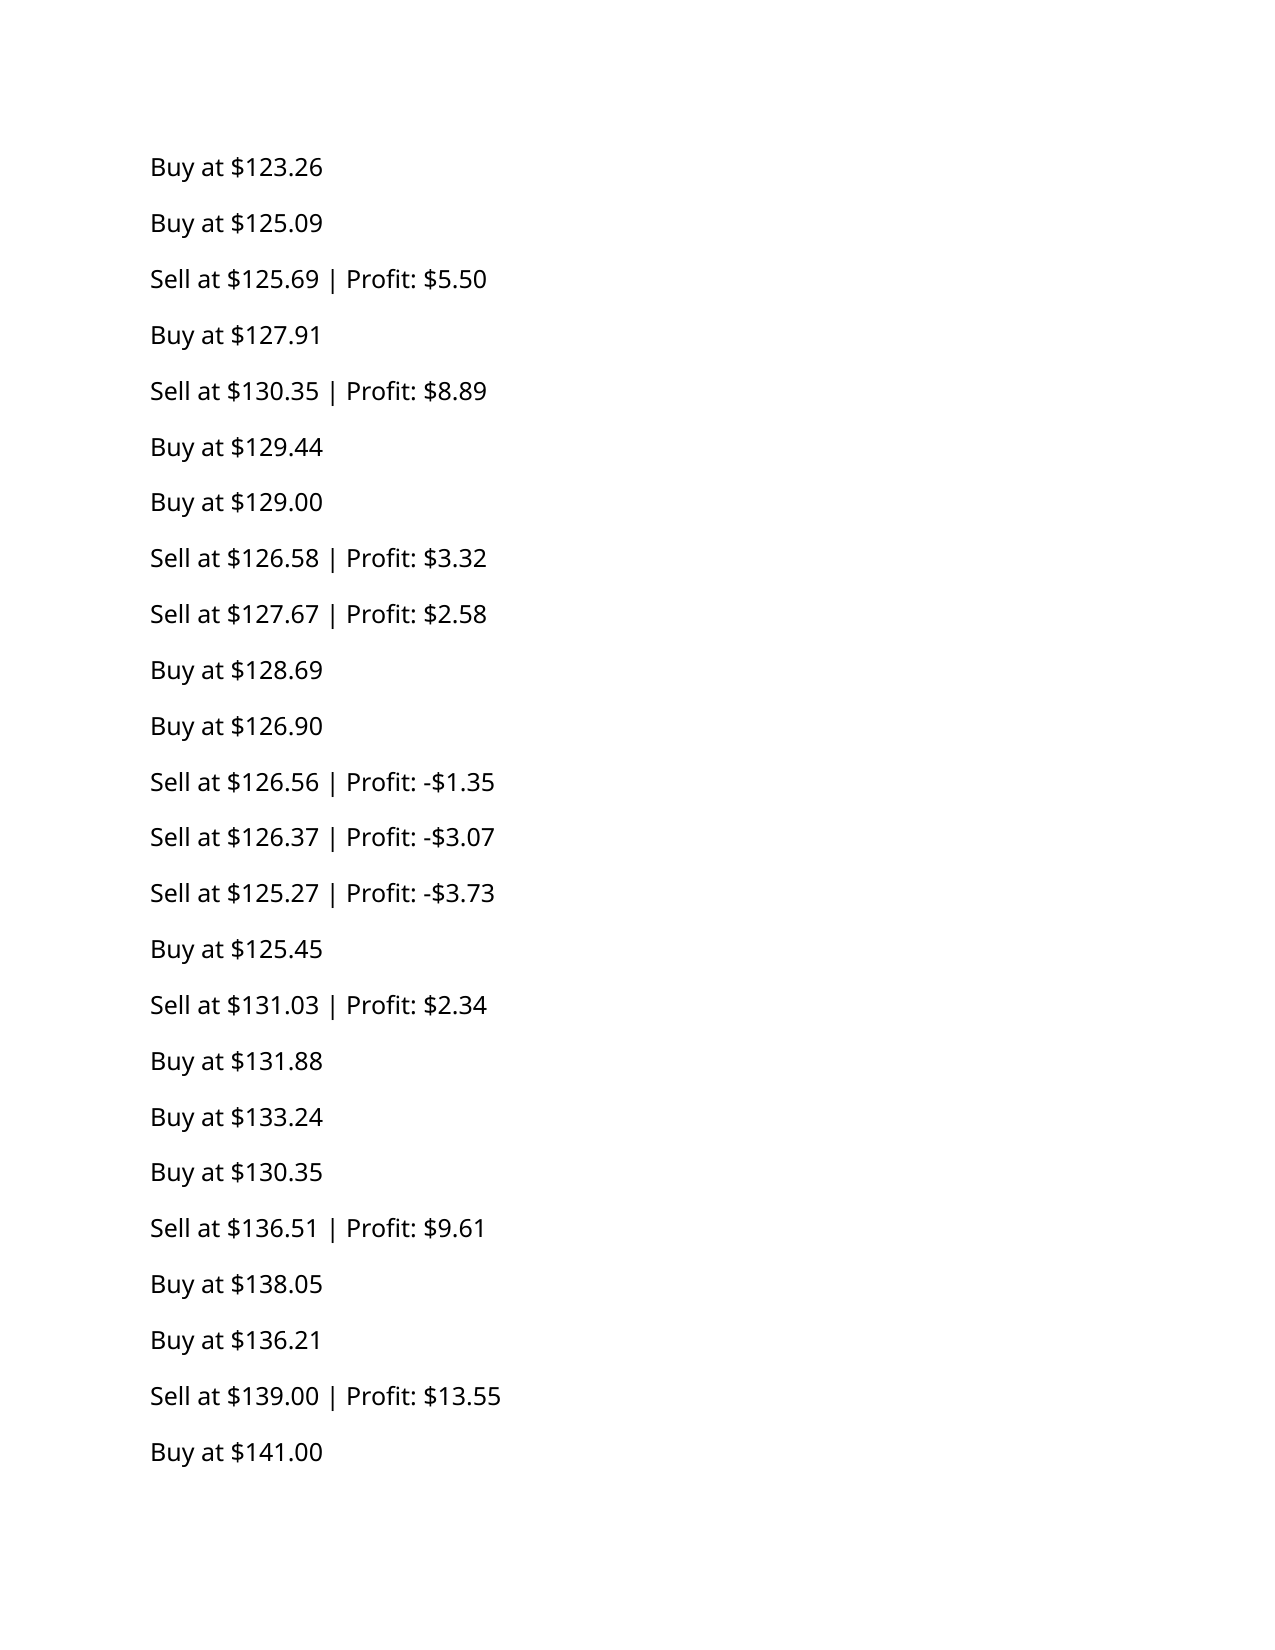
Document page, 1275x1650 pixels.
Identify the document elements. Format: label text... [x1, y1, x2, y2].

text Sell at $125.69 | Profit: $5.50 [150, 262, 1125, 296]
text Buy at $128.69 [150, 652, 1125, 687]
text Buy at $133.24 [150, 1099, 1125, 1133]
text Buy at $123.26 [150, 150, 1125, 184]
text Sell at $127.67 | Profit: $2.58 [150, 597, 1125, 631]
text Buy at $126.90 [150, 708, 1125, 742]
text Buy at $125.45 [150, 932, 1125, 966]
text Sell at $126.56 | Profit: -$1.35 [150, 764, 1125, 798]
text Buy at $141.00 [150, 1434, 1125, 1468]
text Buy at $125.09 [150, 206, 1125, 240]
text Buy at $129.00 [150, 485, 1125, 519]
text Sell at $126.37 | Profit: -$3.07 [150, 820, 1125, 854]
text Buy at $136.21 [150, 1322, 1125, 1357]
text Buy at $138.05 [150, 1267, 1125, 1301]
text Sell at $131.03 | Profit: $2.34 [150, 987, 1125, 1022]
text Buy at $130.35 [150, 1155, 1125, 1189]
text Sell at $139.00 | Profit: $13.55 [150, 1378, 1125, 1412]
text Sell at $130.35 | Profit: $8.89 [150, 373, 1125, 407]
text Buy at $129.44 [150, 429, 1125, 463]
text Sell at $125.27 | Profit: -$3.73 [150, 876, 1125, 910]
text Sell at $126.58 | Profit: $3.32 [150, 541, 1125, 575]
text Sell at $136.51 | Profit: $9.61 [150, 1211, 1125, 1245]
text Buy at $127.91 [150, 317, 1125, 352]
text Buy at $131.88 [150, 1043, 1125, 1077]
